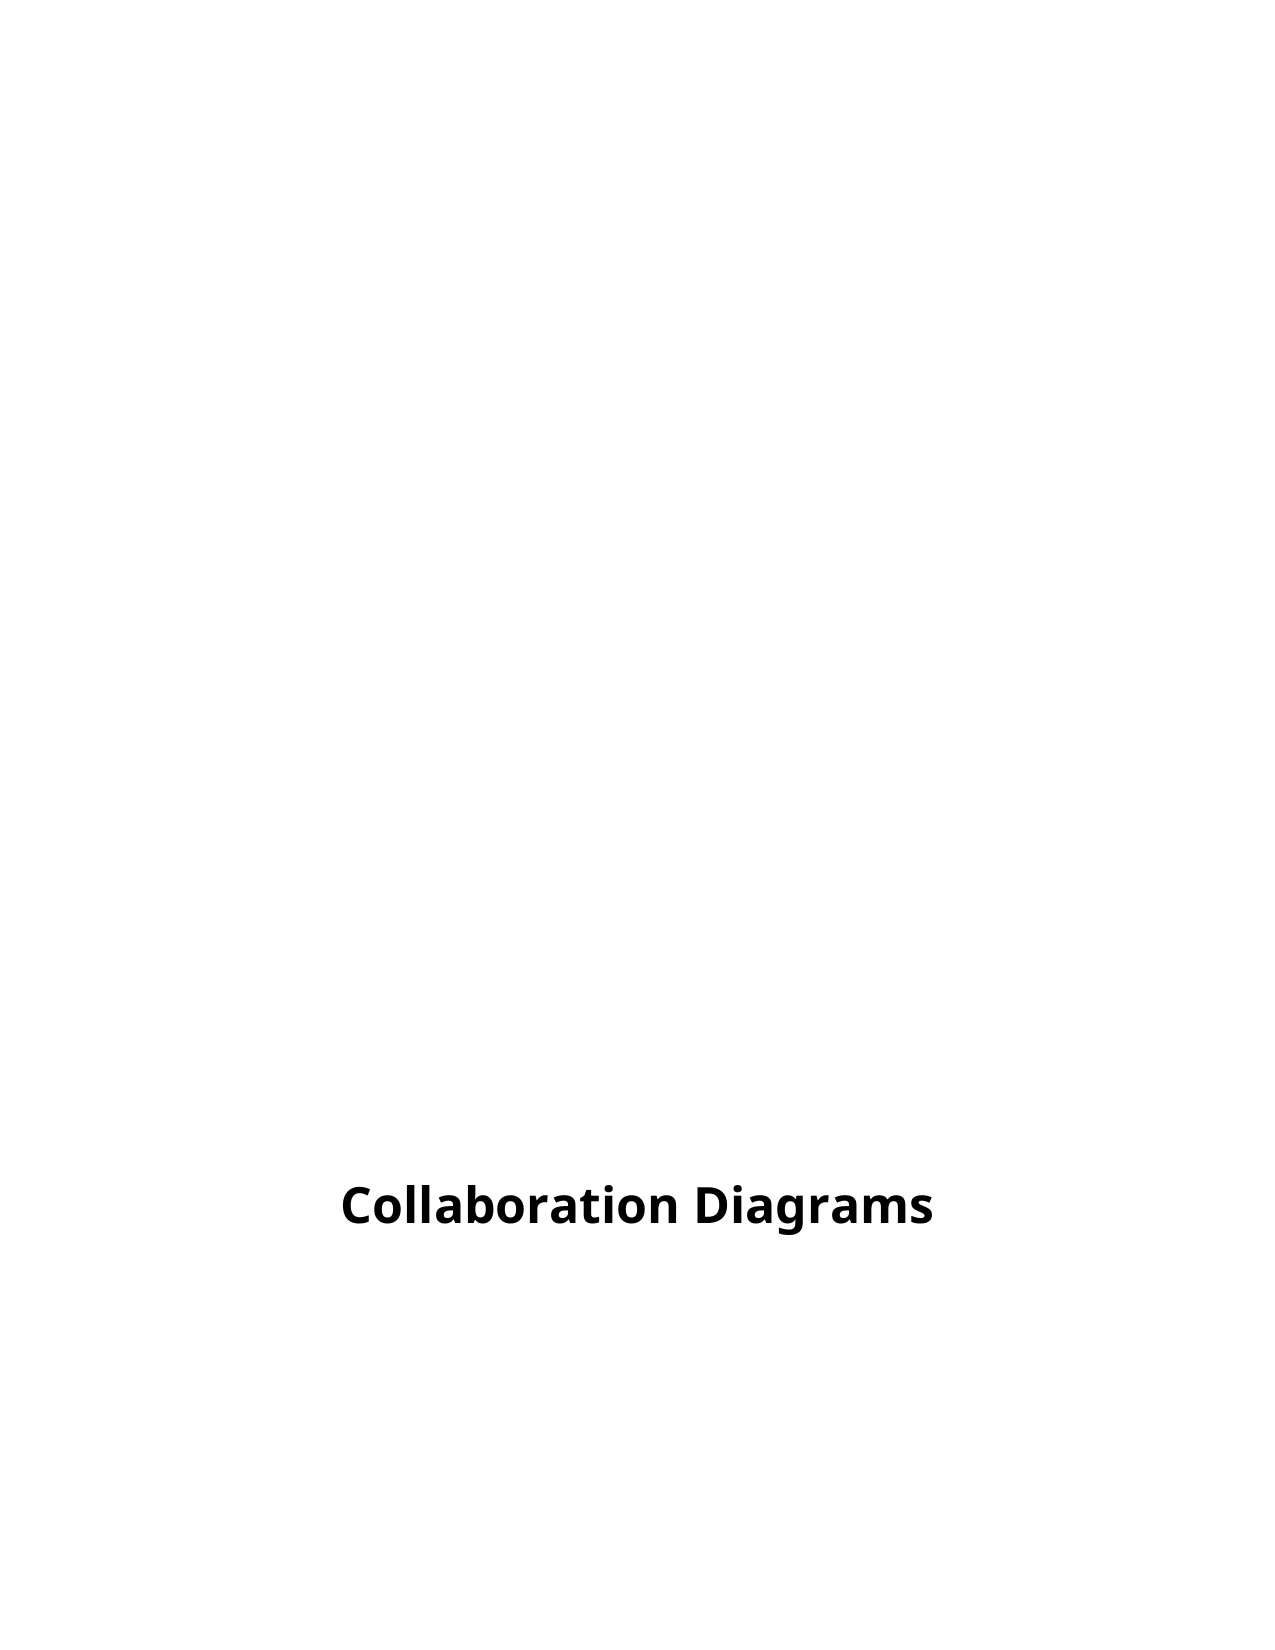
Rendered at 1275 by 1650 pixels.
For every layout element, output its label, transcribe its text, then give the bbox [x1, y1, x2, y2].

text Collaboration Diagrams [150, 1170, 1125, 1238]
